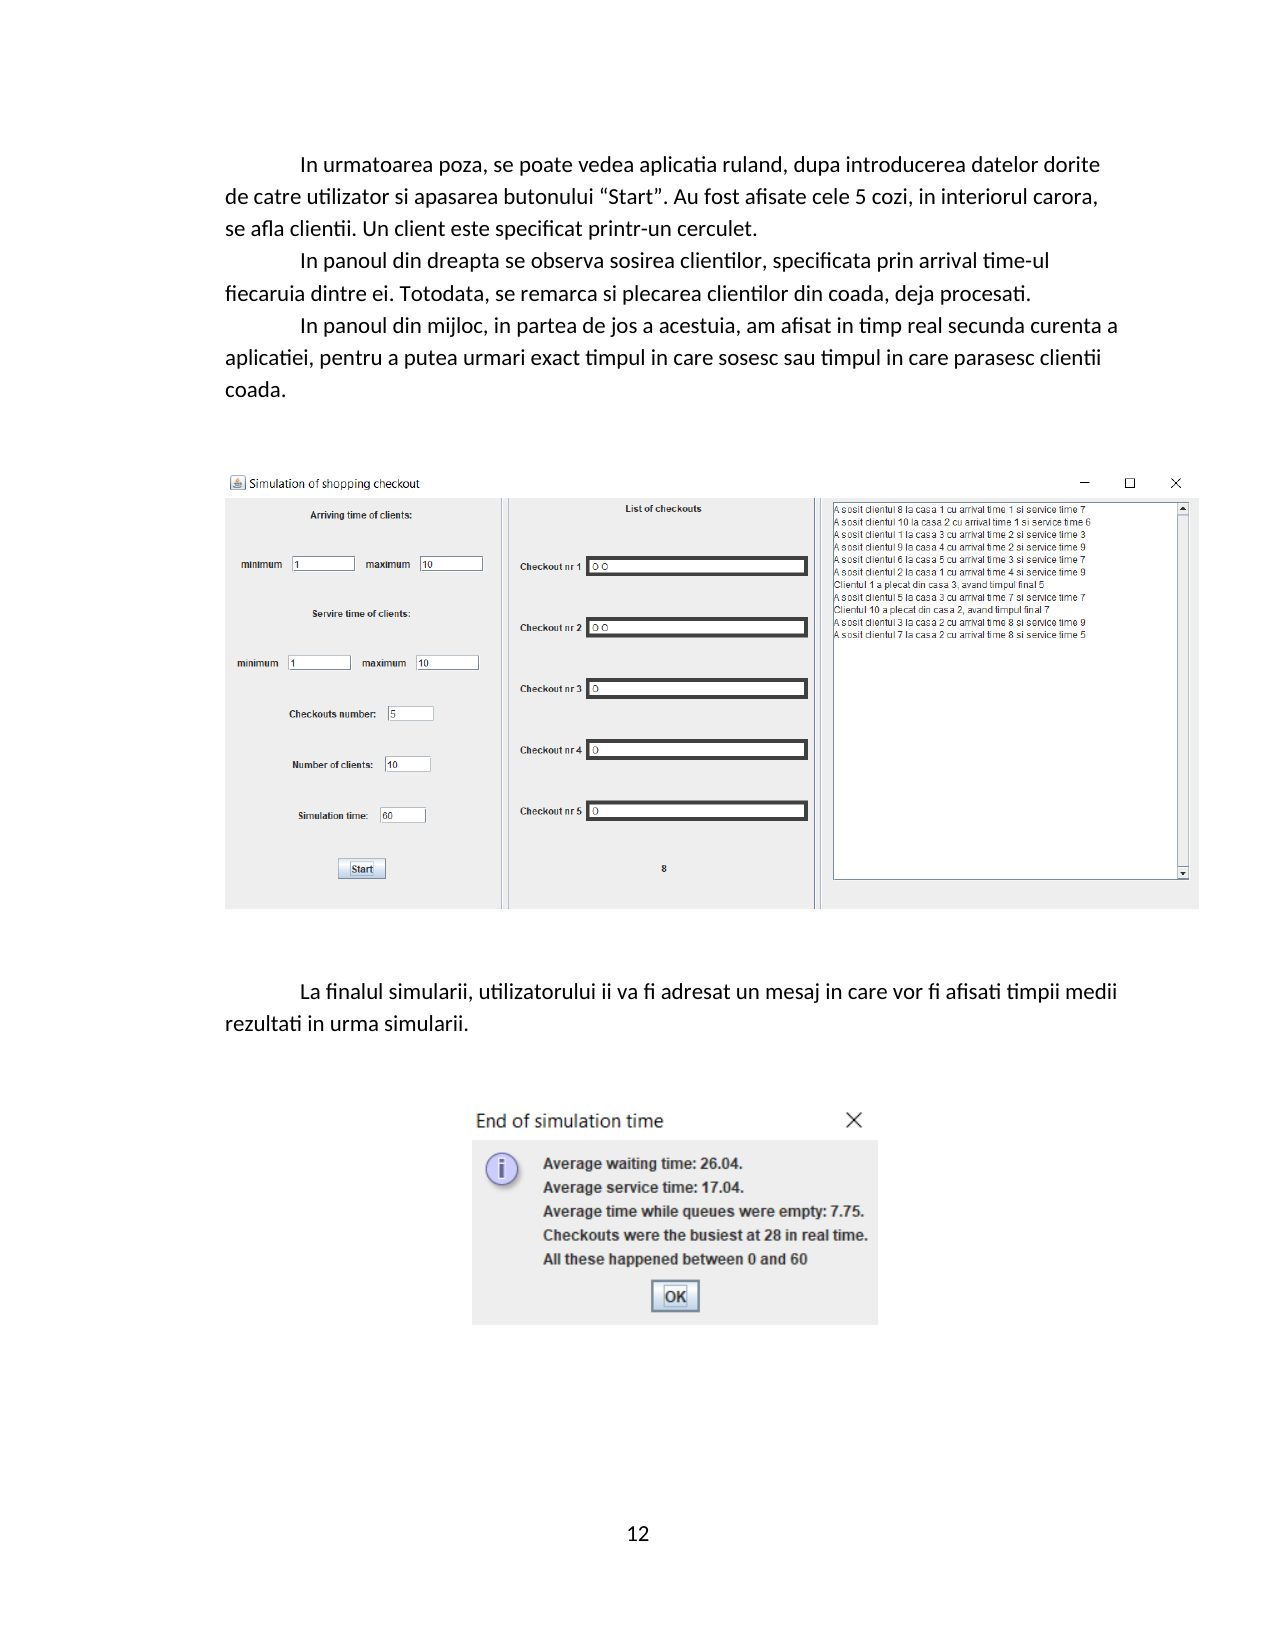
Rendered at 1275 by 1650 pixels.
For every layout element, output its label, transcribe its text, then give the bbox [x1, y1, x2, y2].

picture [472, 1105, 878, 1325]
picture [225, 471, 1199, 909]
list In urmatoarea poza, se poate vedea aplicatia ruland, dupa introducerea datelor dorite de catre utilizator si apasarea butonului “Start”. Au fost afisate cele 5 cozi, in interiorul carora, se afla clientii. Un client este specificat printr-un cerculet. In panoul din dreapta se observa sosirea clientilor, specificata prin arrival time-ul fiecaruia dintre ei. Totodata, se remarca si plecarea clientilor din coada, deja procesati. In panoul din mijloc, in partea de jos a acestuia, am afisat in timp real secunda curenta a aplicatiei, pentru a putea urmari exact timpul in care sosesc sau timpul in care parasesc clientii coada. [225, 150, 1125, 403]
list La finalul simularii, utilizatorului ii va fi adresat un mesaj in care vor fi afisati timpii medii rezultati in urma simularii. [225, 912, 1125, 1037]
